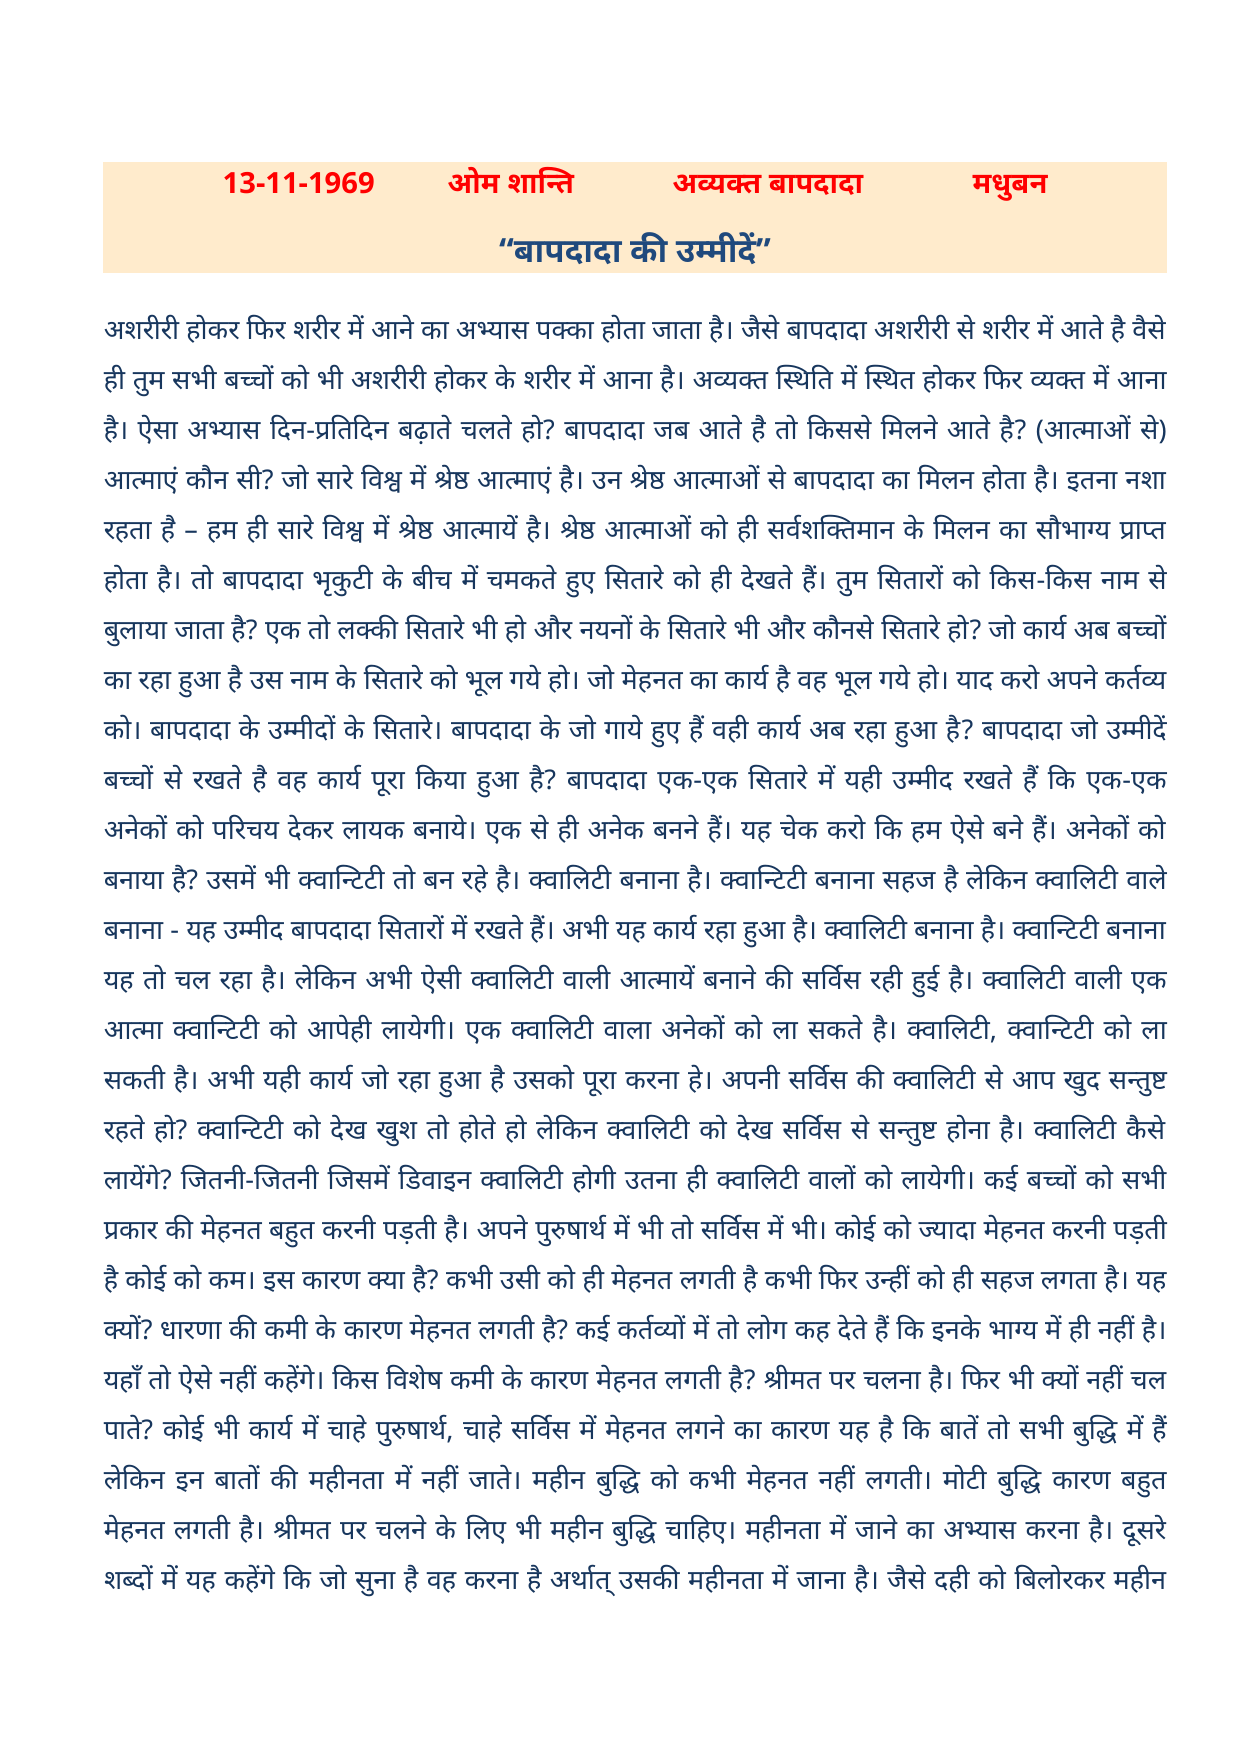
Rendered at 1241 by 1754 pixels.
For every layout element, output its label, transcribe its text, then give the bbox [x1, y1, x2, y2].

text 13-11-1969 ओम शान्ति अव्यक्त बापदादा मधुबन [103, 162, 1167, 202]
subtitle “बापदादा की उम्मीदें” [103, 227, 1167, 273]
